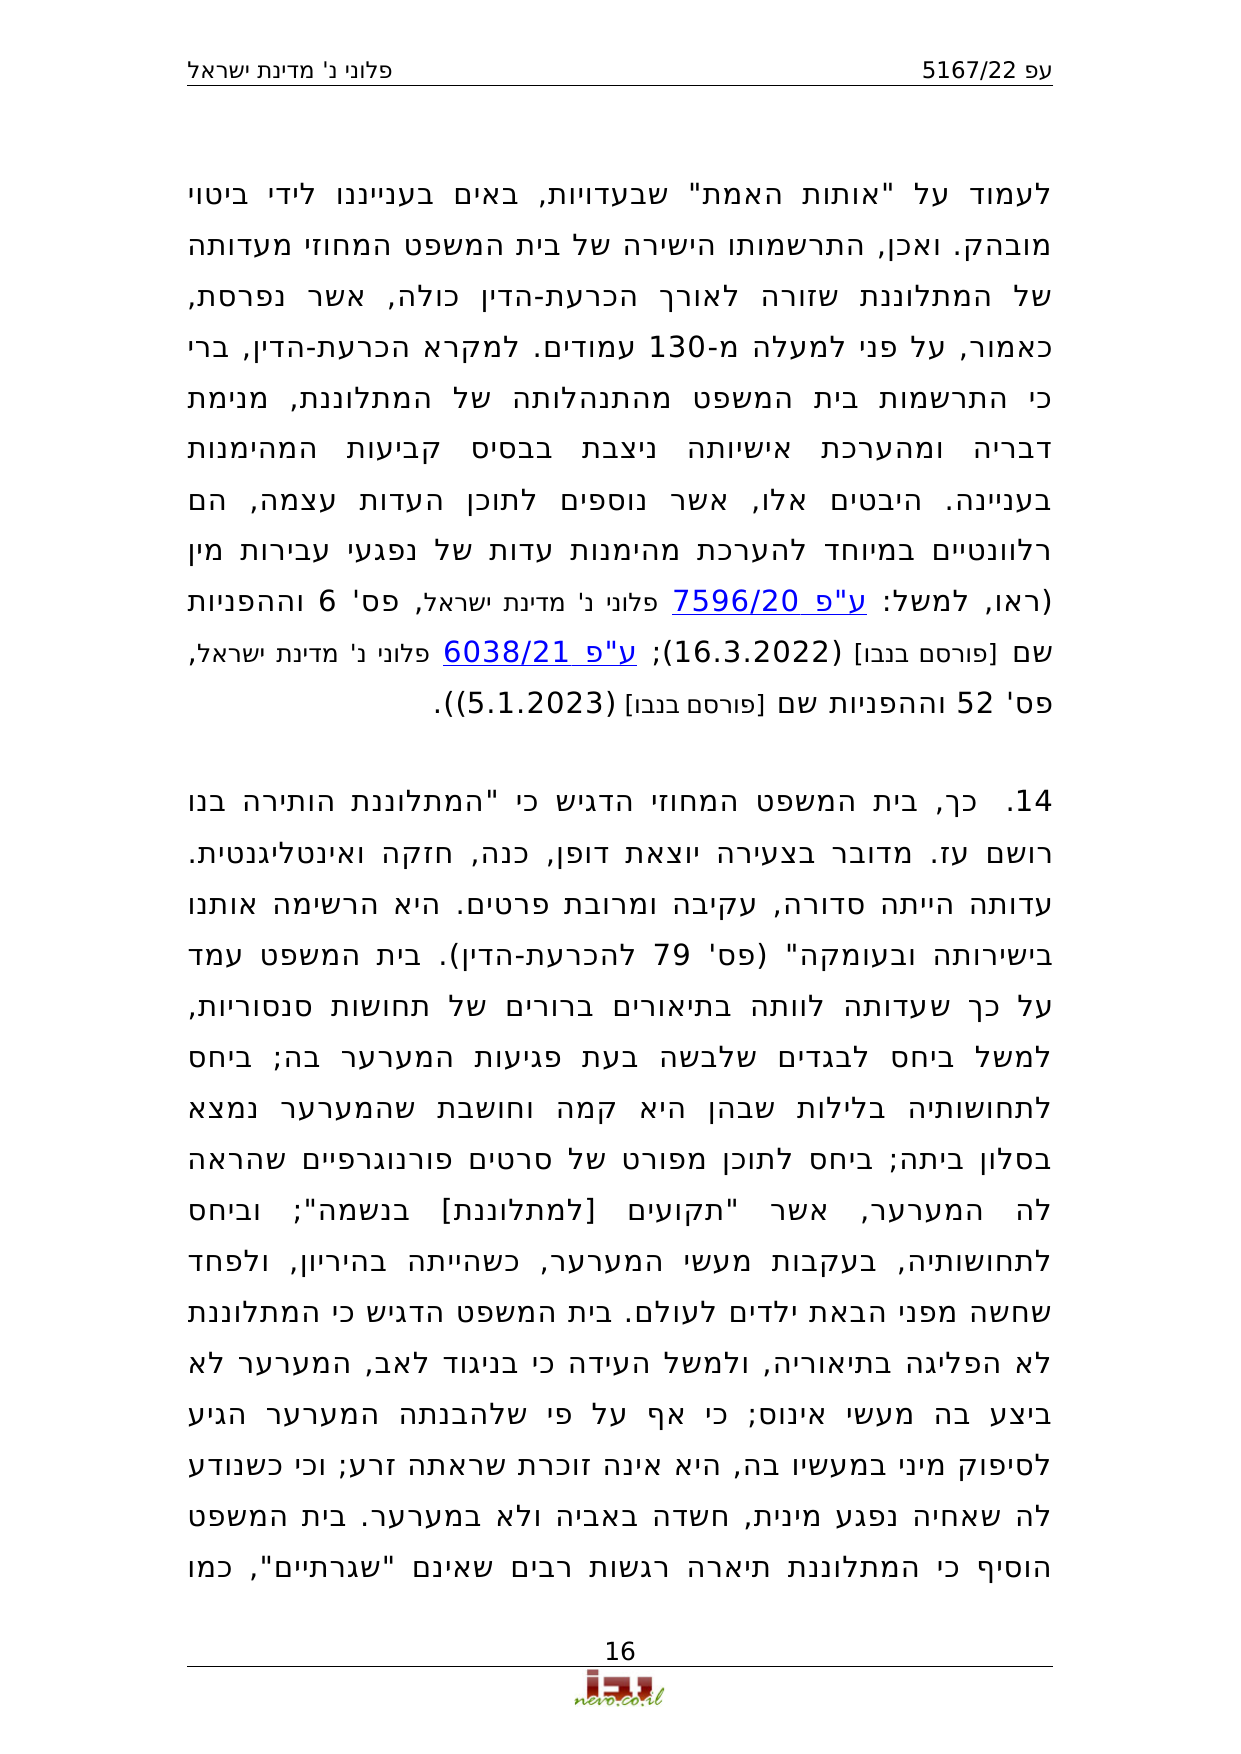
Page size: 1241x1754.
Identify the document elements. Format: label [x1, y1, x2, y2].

text [187, 784, 1053, 1584]
picture [574, 1669, 666, 1707]
text [187, 177, 1053, 721]
